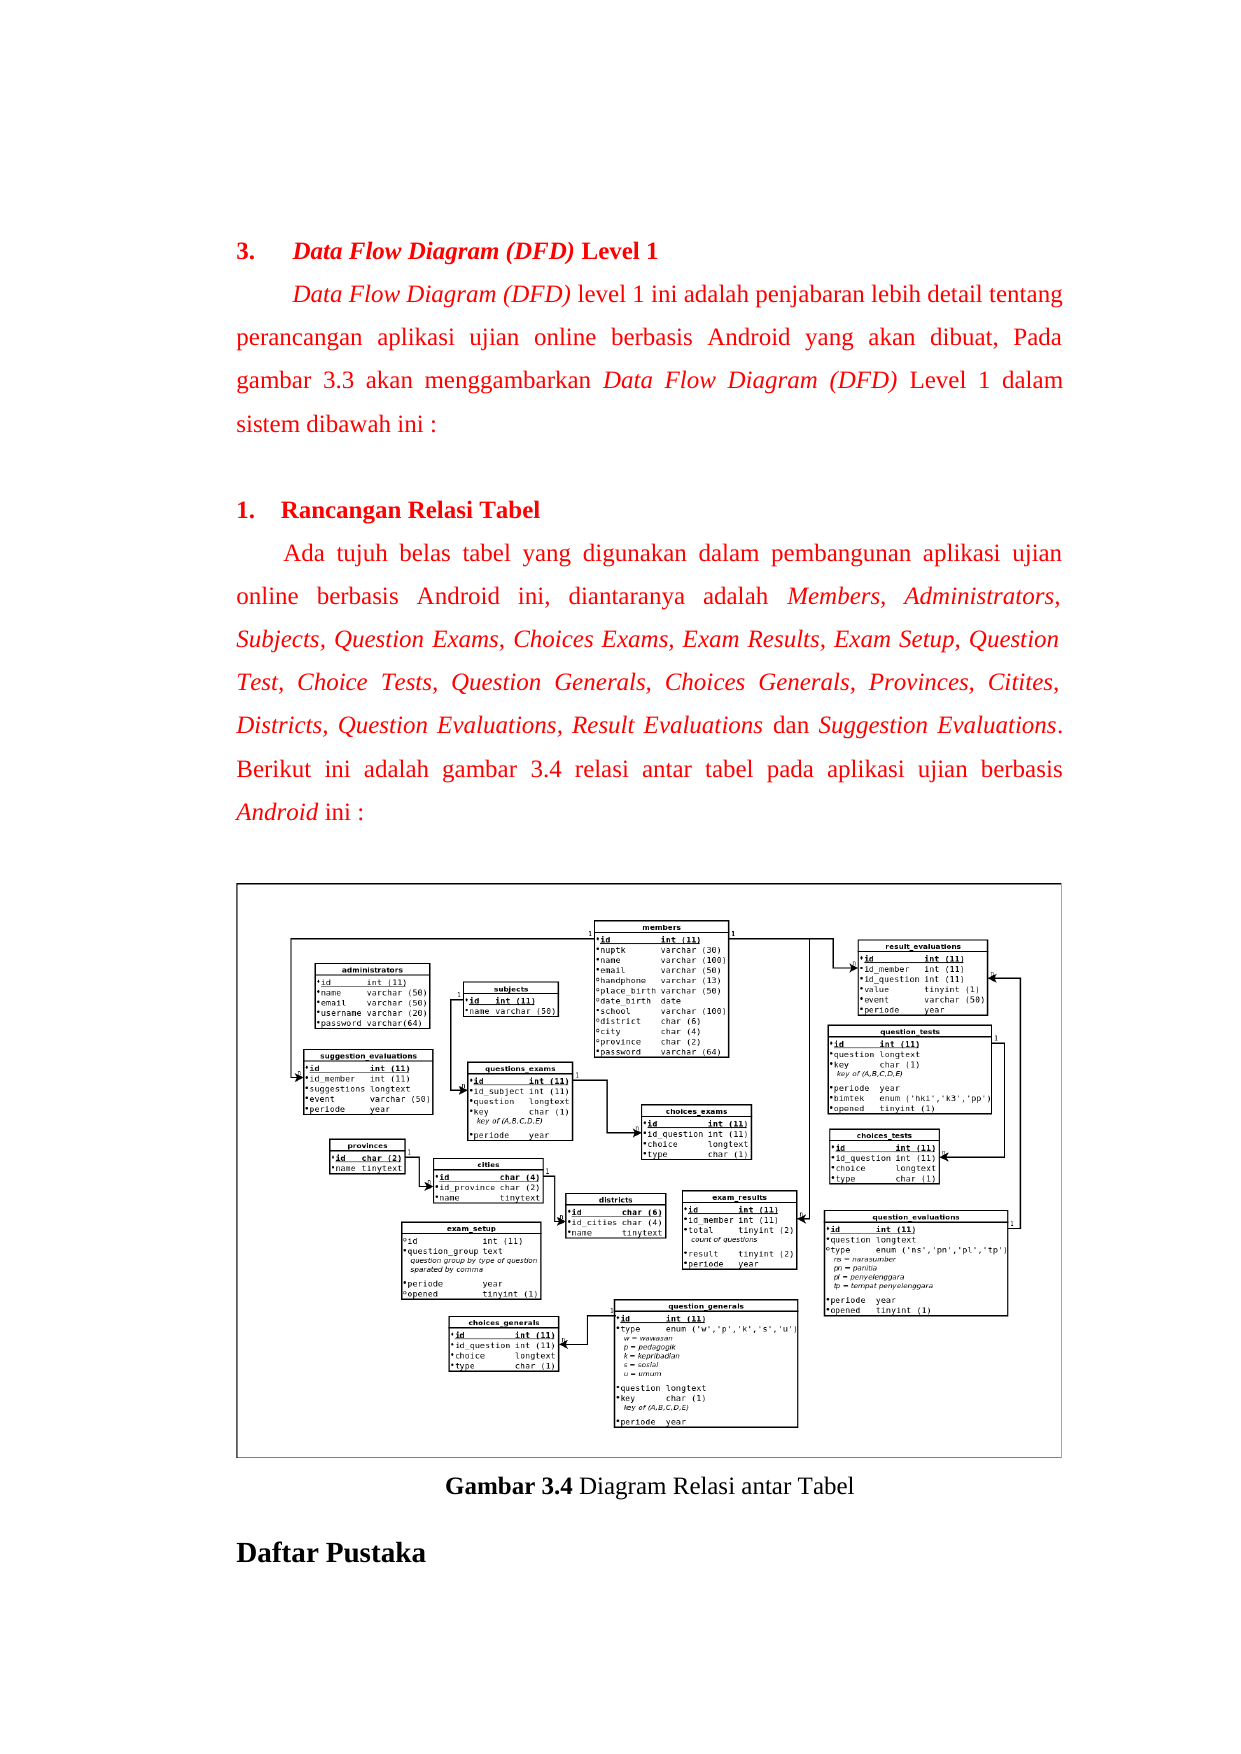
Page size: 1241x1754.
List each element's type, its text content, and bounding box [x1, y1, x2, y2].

list Data Flow Diagram (DFD) level 1 ini adalah penjabaran lebih detail tentang perancangan aplikasi ujian online berbasis Android yang akan dibuat, Pada gambar 3.3 akan menggambarkan Data Flow Diagram (DFD) Level 1 dalam sistem dibawah ini : [236, 279, 1063, 437]
list Data Flow Diagram (DFD) Level 1 [236, 236, 1063, 265]
picture [236, 883, 1062, 1458]
list Ada tujuh belas tabel yang digunakan dalam pembangunan aplikasi ujian online berbasis Android ini, diantaranya adalah Members, Administrators, Subjects, Question Exams, Choices Exams, Exam Results, Exam Setup, Question Test, Choice Tests, Question Generals, Choices Generals, Provinces, Citites, Districts, Question Evaluations, Result Evaluations dan Suggestion Evaluations. Berikut ini adalah gambar 3.4 relasi antar tabel pada aplikasi ujian berbasis Android ini : [236, 538, 1063, 826]
text Daftar Pustaka [236, 1535, 1063, 1569]
list Rancangan Relasi Tabel [236, 495, 1063, 524]
list Gambar 3.4 Diagram Relasi antar Tabel [236, 1471, 1063, 1500]
